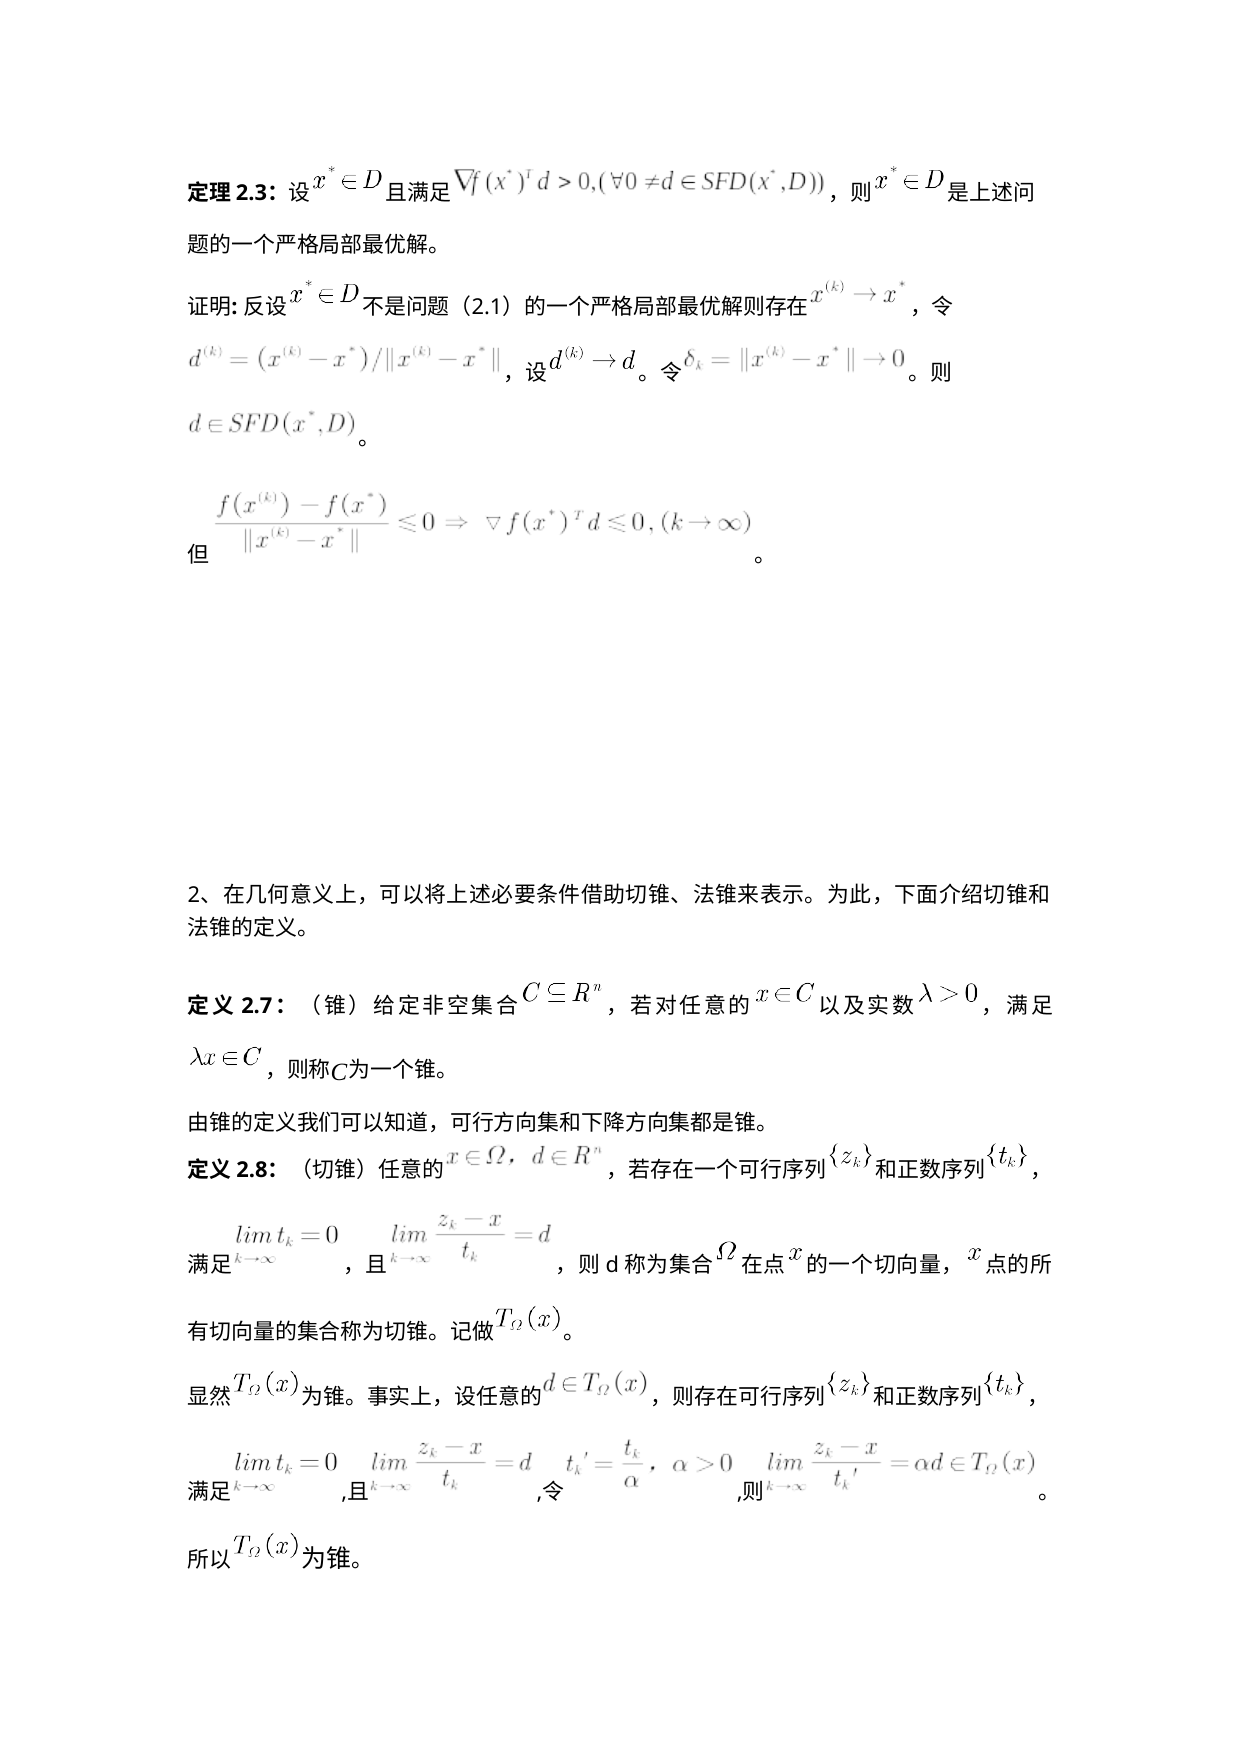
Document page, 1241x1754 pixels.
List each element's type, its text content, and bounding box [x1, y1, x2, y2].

text 显然为锥。事实上，设任意的，则存在可行序列和正数序列，满足,且,令,则。所以。 [187, 1364, 1053, 1592]
text 定义2.7：（锥）给定非空集合，若对任意的以及实数，满足，则称为一个锥。 [187, 974, 1053, 1104]
text 定理2.3：设且满足，则是上述问题的一个严格局部最优解。 [187, 162, 1053, 259]
text 2、在几何意义上，可以将上述必要条件借助切锥、法锥来表示。为此，下面介绍切锥和法锥的定义。 [187, 877, 1053, 942]
text 证明: 反设不是问题（2.1）的一个严格局部最优解则存在，令，设。令。则。 [187, 276, 1053, 471]
text 但。 [187, 487, 1053, 584]
text 定义2.8：（切锥）任意的，若存在一个可行序列和正数序列，满足，且，则d称为集合在点的一个切向量，点的所有切向量的集合称为切锥。记做。 [187, 1137, 1053, 1364]
text 由锥的定义我们可以知道，可行方向集和下降方向集都是锥。 [187, 1104, 1053, 1137]
